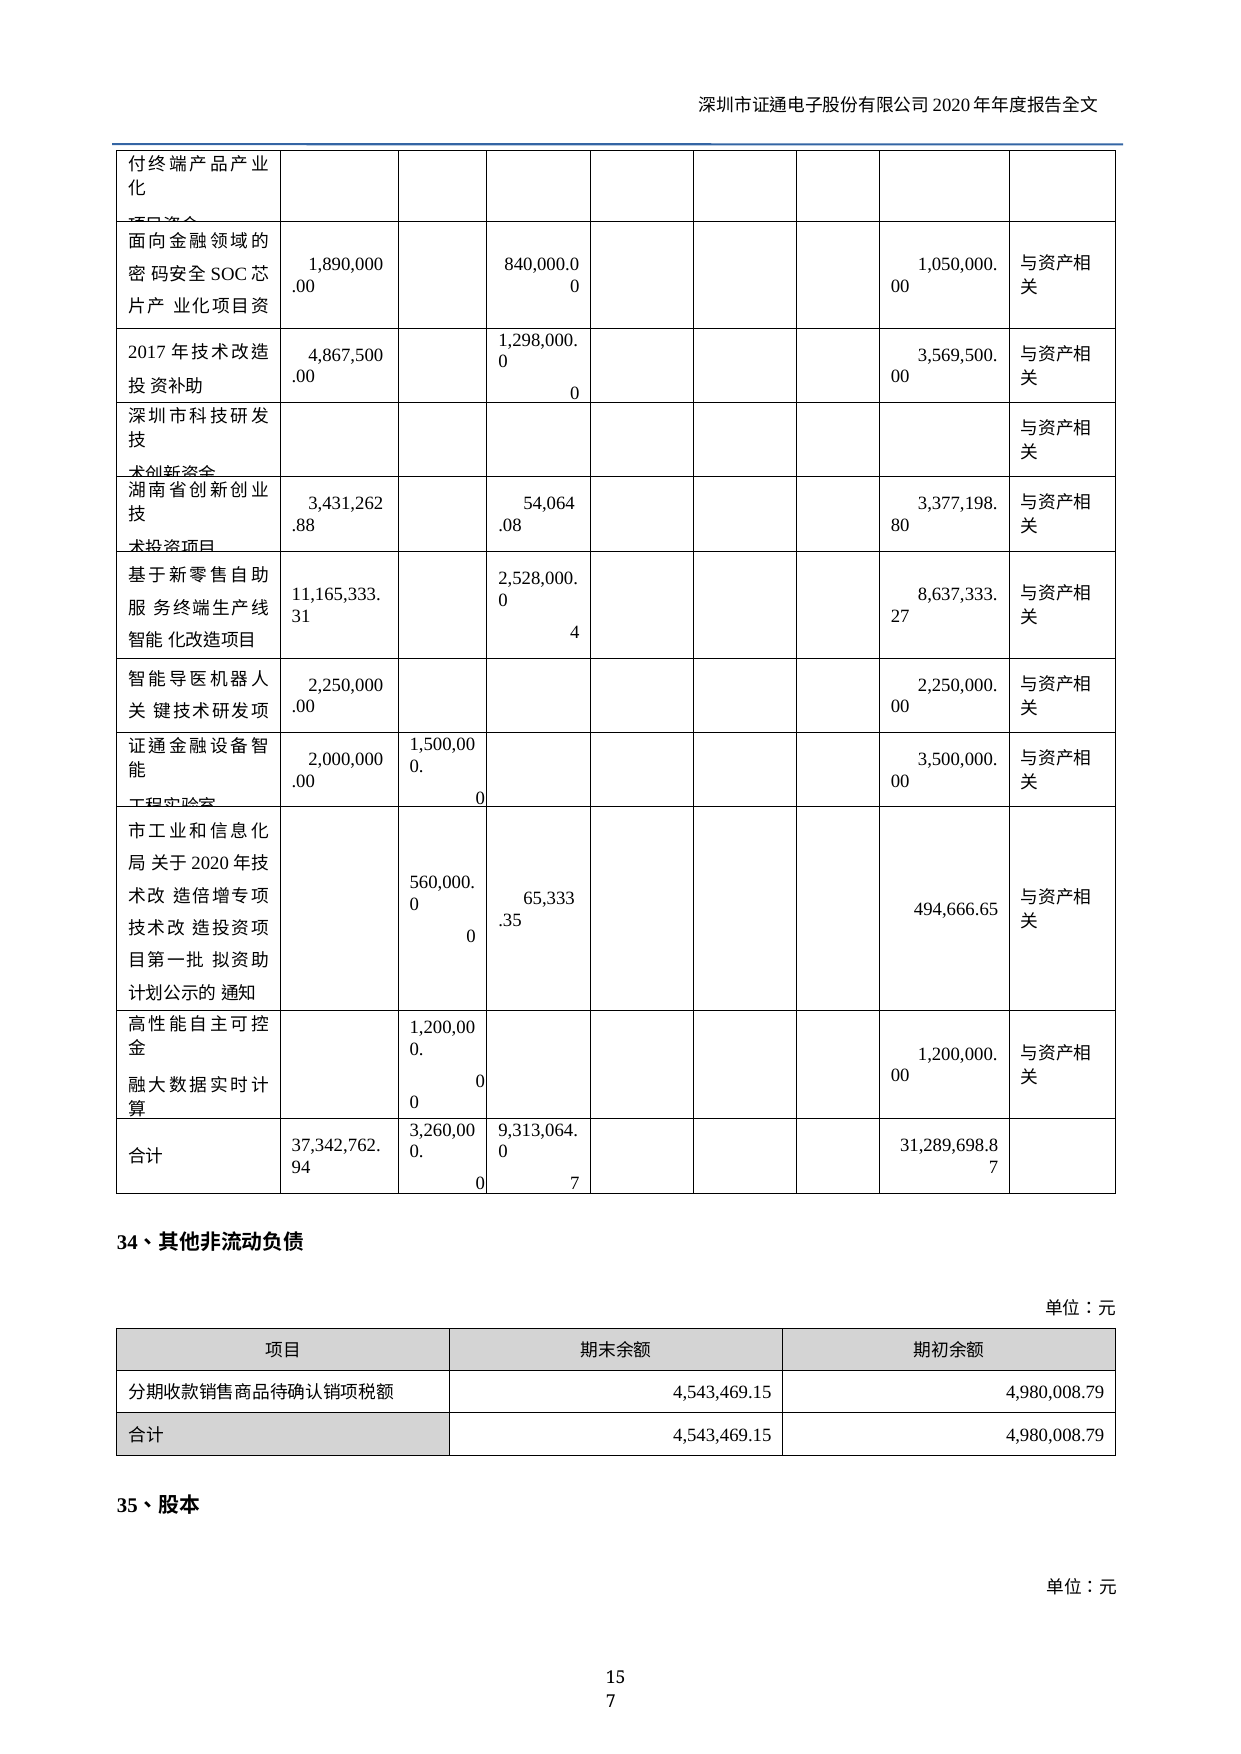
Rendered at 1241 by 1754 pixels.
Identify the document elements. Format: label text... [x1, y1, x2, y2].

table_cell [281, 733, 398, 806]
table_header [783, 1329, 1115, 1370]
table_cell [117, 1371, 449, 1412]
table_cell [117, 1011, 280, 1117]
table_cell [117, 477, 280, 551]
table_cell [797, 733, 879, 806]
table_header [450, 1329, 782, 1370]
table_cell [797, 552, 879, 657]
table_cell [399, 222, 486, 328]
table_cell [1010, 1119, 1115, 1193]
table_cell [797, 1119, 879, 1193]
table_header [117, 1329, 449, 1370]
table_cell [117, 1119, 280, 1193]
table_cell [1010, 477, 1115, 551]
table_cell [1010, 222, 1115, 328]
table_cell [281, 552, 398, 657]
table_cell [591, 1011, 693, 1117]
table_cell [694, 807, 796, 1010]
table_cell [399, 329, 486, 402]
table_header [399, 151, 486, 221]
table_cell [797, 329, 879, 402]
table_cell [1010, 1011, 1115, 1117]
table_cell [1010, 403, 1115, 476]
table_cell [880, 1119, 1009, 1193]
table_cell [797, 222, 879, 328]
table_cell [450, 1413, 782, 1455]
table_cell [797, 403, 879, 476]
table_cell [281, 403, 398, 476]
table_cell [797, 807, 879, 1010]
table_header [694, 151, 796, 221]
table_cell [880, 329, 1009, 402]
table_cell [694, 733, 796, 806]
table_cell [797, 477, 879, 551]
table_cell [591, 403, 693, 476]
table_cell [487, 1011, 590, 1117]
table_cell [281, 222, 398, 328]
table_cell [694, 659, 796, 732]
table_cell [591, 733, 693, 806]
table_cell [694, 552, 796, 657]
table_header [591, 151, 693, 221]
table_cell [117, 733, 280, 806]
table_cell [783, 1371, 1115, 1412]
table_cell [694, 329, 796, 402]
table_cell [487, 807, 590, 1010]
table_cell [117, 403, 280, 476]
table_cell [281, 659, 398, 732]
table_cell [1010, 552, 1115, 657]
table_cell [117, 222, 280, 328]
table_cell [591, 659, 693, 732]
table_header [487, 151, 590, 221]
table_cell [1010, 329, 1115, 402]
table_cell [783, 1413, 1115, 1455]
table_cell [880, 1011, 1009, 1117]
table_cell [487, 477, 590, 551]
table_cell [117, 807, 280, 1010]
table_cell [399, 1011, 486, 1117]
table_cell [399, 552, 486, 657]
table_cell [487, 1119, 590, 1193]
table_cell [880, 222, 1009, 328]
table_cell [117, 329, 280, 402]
text 34、其他非流动负债 [117, 1227, 1116, 1256]
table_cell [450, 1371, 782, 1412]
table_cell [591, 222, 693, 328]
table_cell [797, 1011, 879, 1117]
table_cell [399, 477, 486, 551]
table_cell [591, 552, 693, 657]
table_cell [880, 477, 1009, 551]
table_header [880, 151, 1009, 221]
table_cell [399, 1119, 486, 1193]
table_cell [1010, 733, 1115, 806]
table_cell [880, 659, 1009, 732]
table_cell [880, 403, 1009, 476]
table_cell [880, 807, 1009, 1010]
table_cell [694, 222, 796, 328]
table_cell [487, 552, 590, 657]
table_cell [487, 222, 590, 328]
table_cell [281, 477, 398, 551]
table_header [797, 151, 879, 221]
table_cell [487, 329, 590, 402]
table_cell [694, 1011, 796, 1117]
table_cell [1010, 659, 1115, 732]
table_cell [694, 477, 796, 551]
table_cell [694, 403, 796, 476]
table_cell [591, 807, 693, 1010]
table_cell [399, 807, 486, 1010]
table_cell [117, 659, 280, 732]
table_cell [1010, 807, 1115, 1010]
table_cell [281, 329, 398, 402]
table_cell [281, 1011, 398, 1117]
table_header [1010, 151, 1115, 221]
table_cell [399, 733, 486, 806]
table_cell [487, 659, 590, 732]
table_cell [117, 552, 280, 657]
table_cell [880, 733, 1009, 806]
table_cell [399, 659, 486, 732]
text 单位：元 [117, 1295, 1116, 1319]
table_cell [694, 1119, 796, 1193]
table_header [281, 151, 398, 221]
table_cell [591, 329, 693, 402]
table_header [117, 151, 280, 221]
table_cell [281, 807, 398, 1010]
text 35、股本 [117, 1490, 1116, 1518]
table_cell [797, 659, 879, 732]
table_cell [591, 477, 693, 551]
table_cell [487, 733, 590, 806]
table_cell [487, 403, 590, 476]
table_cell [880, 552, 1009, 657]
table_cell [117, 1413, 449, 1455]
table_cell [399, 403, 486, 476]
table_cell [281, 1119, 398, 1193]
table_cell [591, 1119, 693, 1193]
